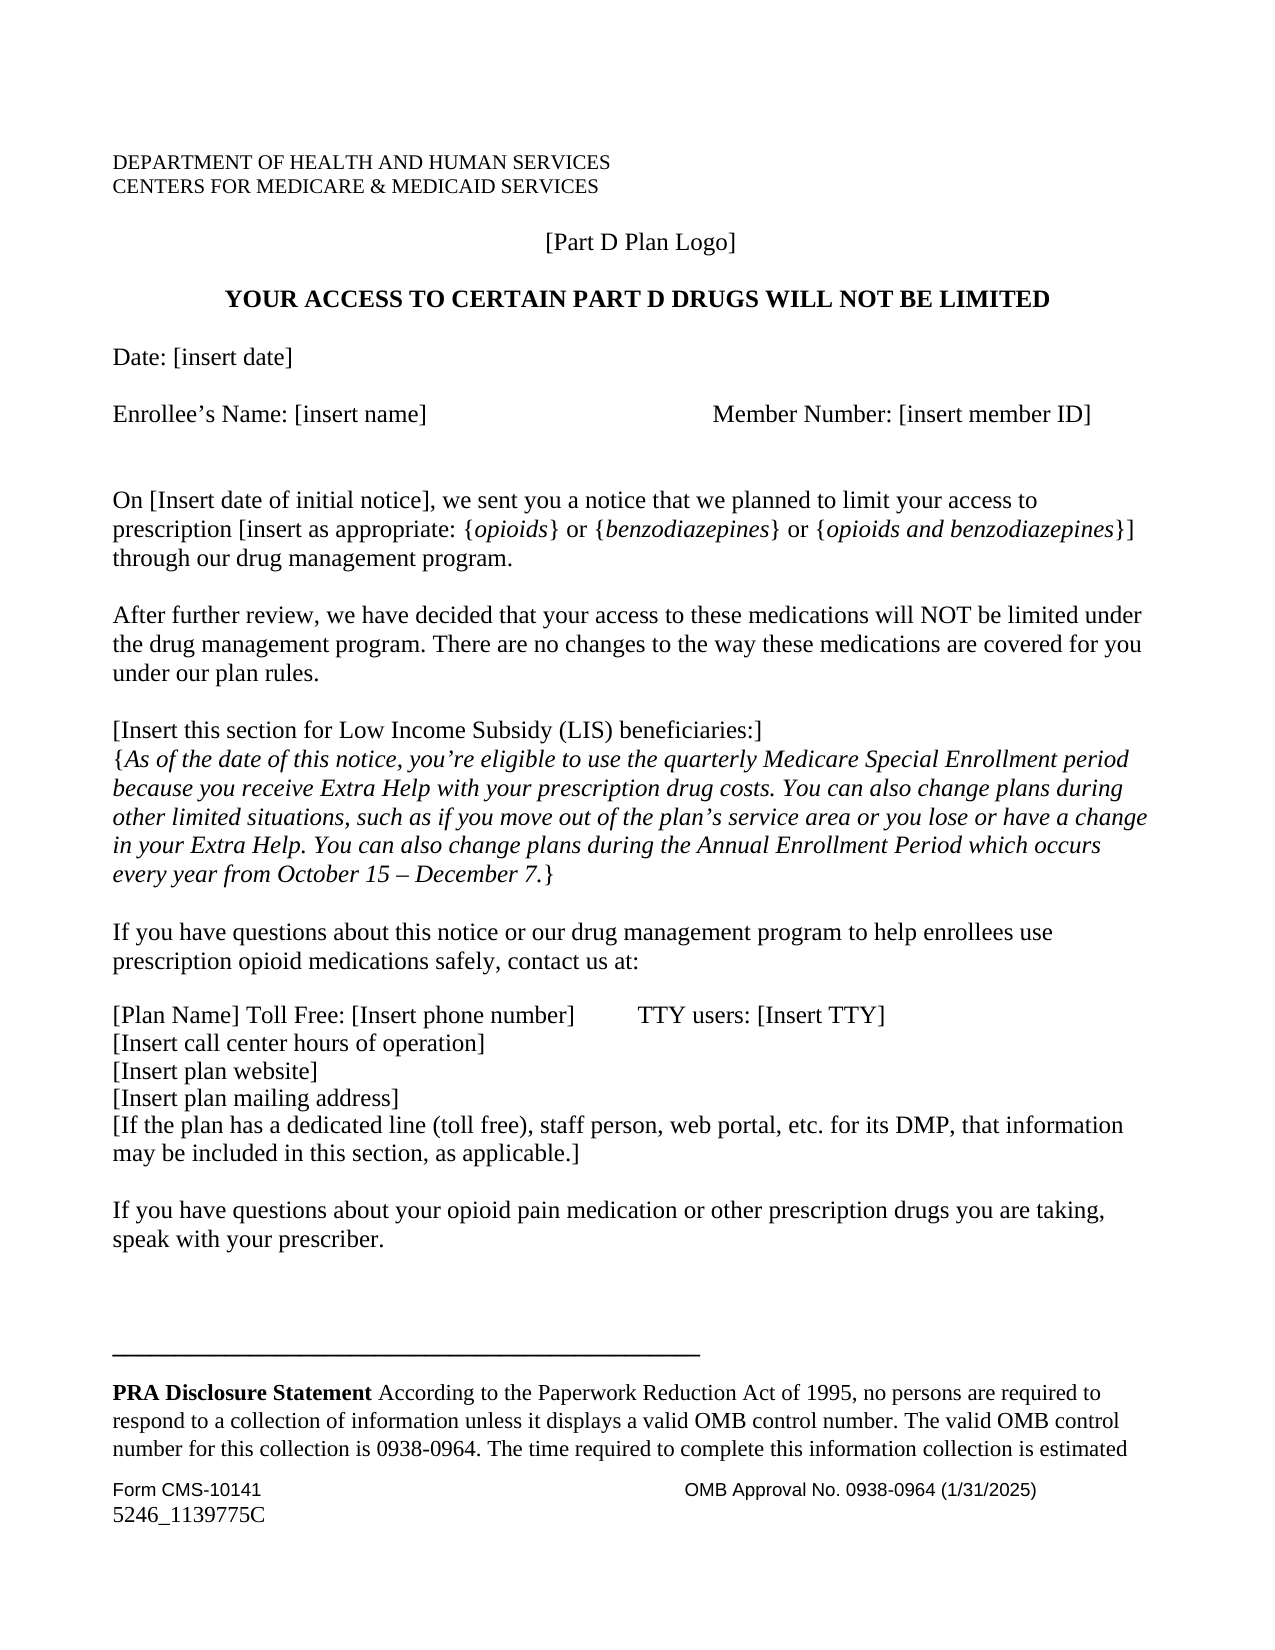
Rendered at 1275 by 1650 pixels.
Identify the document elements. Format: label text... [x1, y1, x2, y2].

text [Insert plan website] [112, 1057, 1162, 1085]
text Enrollee’s Name: [insert name] Member Number: [insert member ID] [112, 399, 1162, 428]
text [Part D Plan Logo] [112, 227, 1162, 256]
text If you have questions about your opioid pain medication or other prescription drugs you are taking, speak with your prescriber. [112, 1196, 1162, 1253]
text [Plan Name] Toll Free: [Insert phone number] TTY users: [Insert TTY] [112, 1001, 1162, 1029]
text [112, 1379, 1130, 1461]
text [If the plan has a dedicated line (toll free), staff person, web portal, etc. for its DMP, that information may be included in this section, as applicable.] [112, 1111, 1162, 1167]
text If you have questions about this notice or our drug management program to help enrollees use prescription opioid medications safely, contact us at: [112, 917, 1162, 974]
text _______________________________________________ [112, 1330, 1130, 1359]
text [Insert call center hours of operation] [112, 1029, 1162, 1057]
text YOUR ACCESS TO CERTAIN PART D DRUGS WILL NOT BE LIMITED [112, 284, 1162, 313]
text [Insert this section for Low Income Subsidy (LIS) beneficiaries:] [112, 716, 1162, 744]
text On [Insert date of initial notice], we sent you a notice that we planned to limit your access to prescription [insert as appropriate: {opioids} or {benzodiazepines} or {opioids and benzodiazepines}] through our drug management program. [112, 486, 1162, 572]
text Date: [insert date] [112, 342, 1162, 371]
text {As of the date of this notice, you’re eligible to use the quarterly Medicare Special Enrollment period because you receive Extra Help with your prescription drug costs. You can also change plans during other limited situations, such as if you move out of the plan’s service area or you lose or have a change in your Extra Help. You can also change plans during the Annual Enrollment Period which occurs every year from October 15 – December 7.} [112, 744, 1162, 888]
text CENTERS FOR MEDICARE & MEDICAID SERVICES [112, 174, 1162, 198]
text [Insert plan mailing address] [112, 1085, 1162, 1111]
text After further review, we have decided that your access to these medications will NOT be limited under the drug management program. There are no changes to the way these medications are covered for you under our plan rules. [112, 601, 1162, 687]
text DEPARTMENT OF HEALTH AND HUMAN SERVICES [112, 150, 1162, 174]
